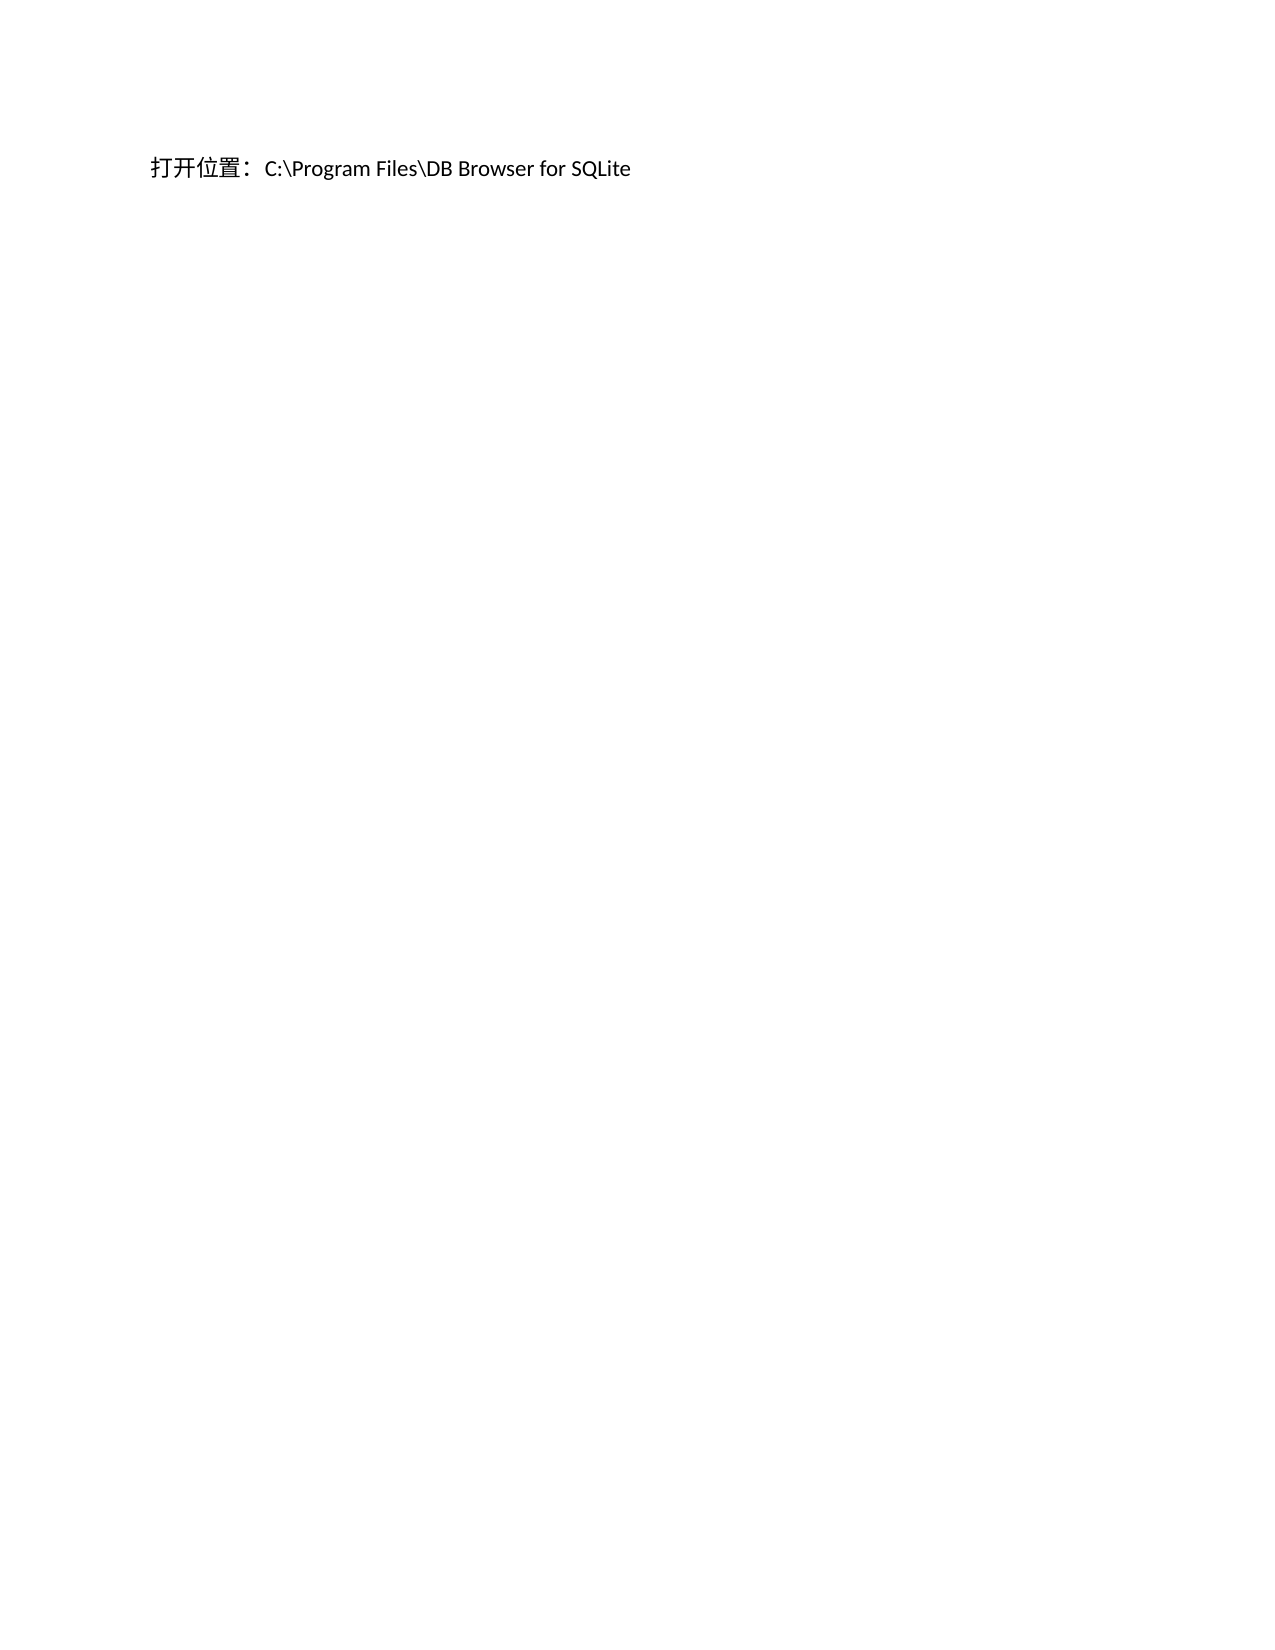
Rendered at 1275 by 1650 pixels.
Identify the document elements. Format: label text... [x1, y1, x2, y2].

text 打开位置：C:\Program Files\DB Browser for SQLite [150, 150, 1125, 183]
